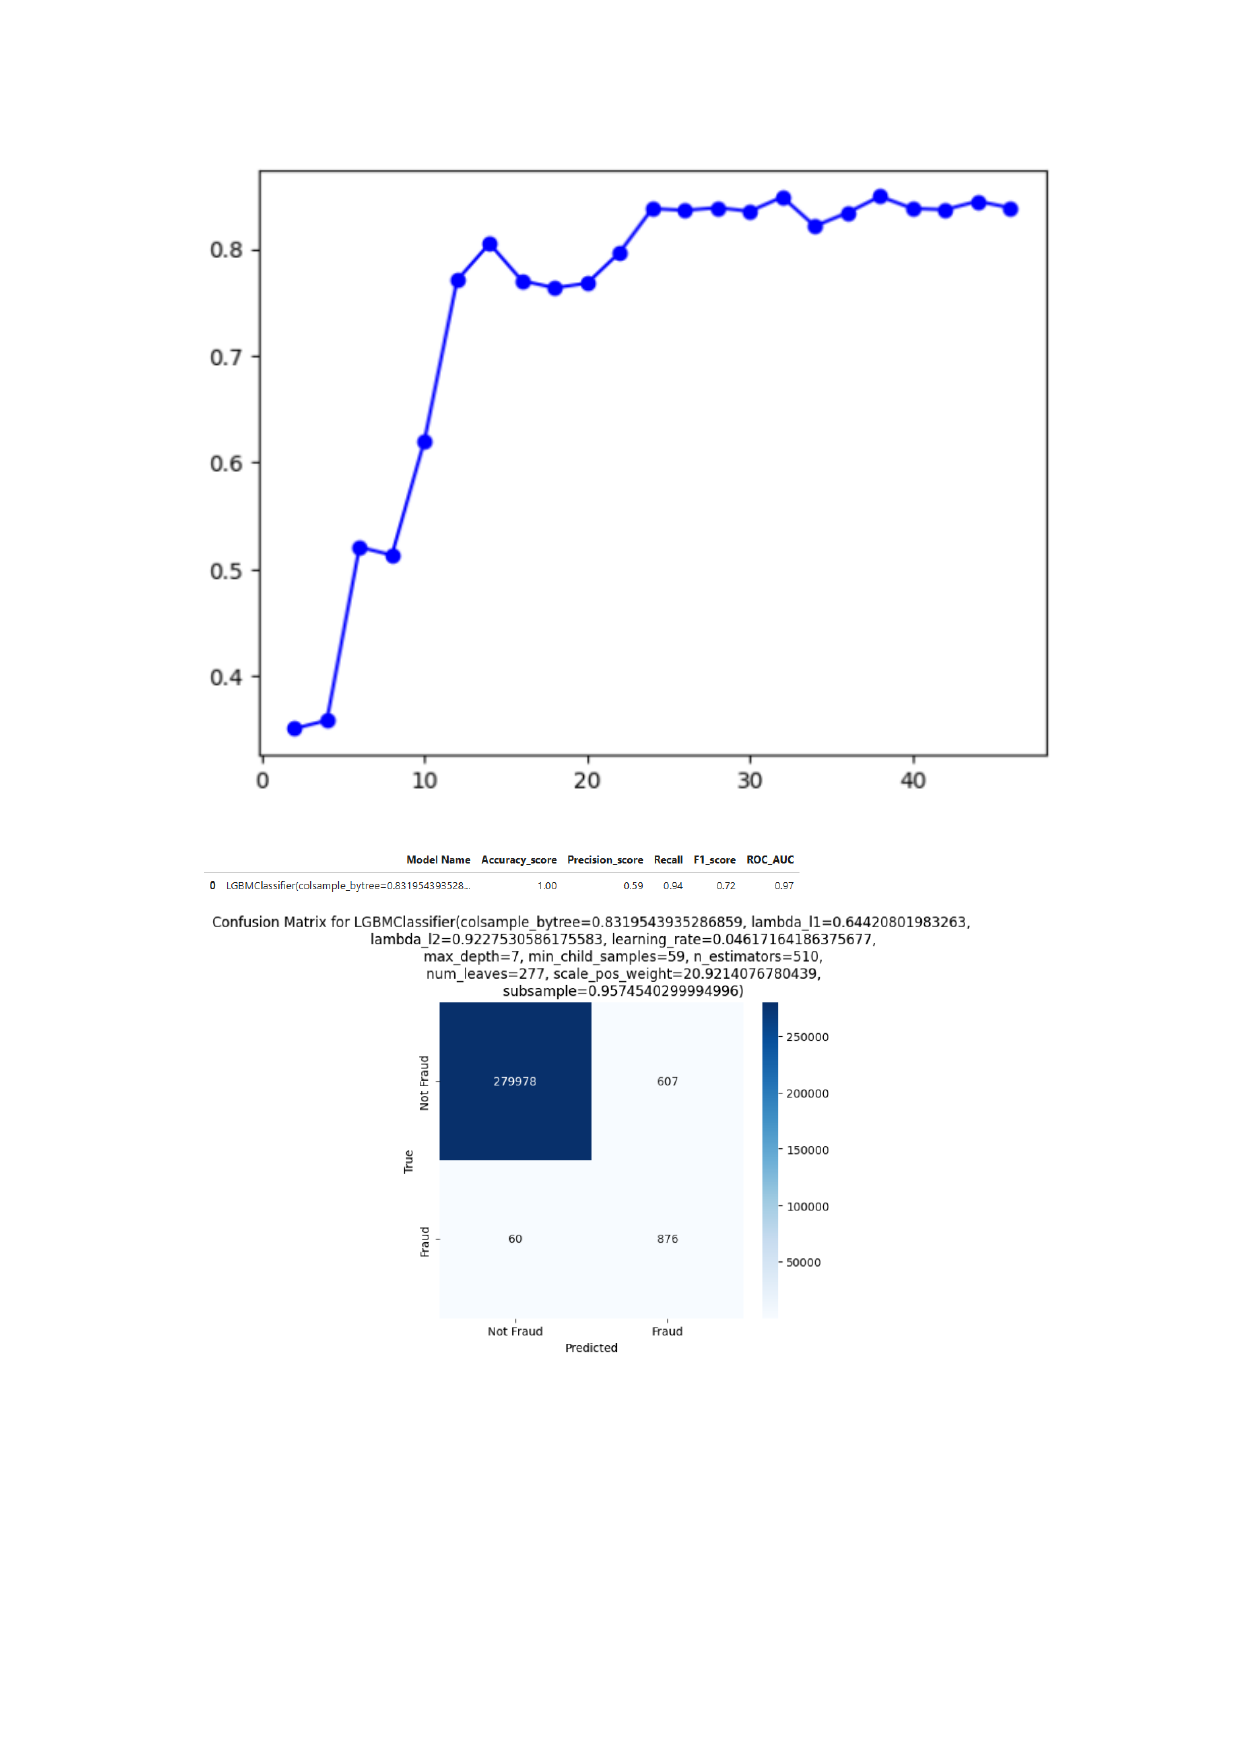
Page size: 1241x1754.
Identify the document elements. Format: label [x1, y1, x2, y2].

picture [177, 844, 1063, 1361]
picture [177, 147, 1063, 823]
